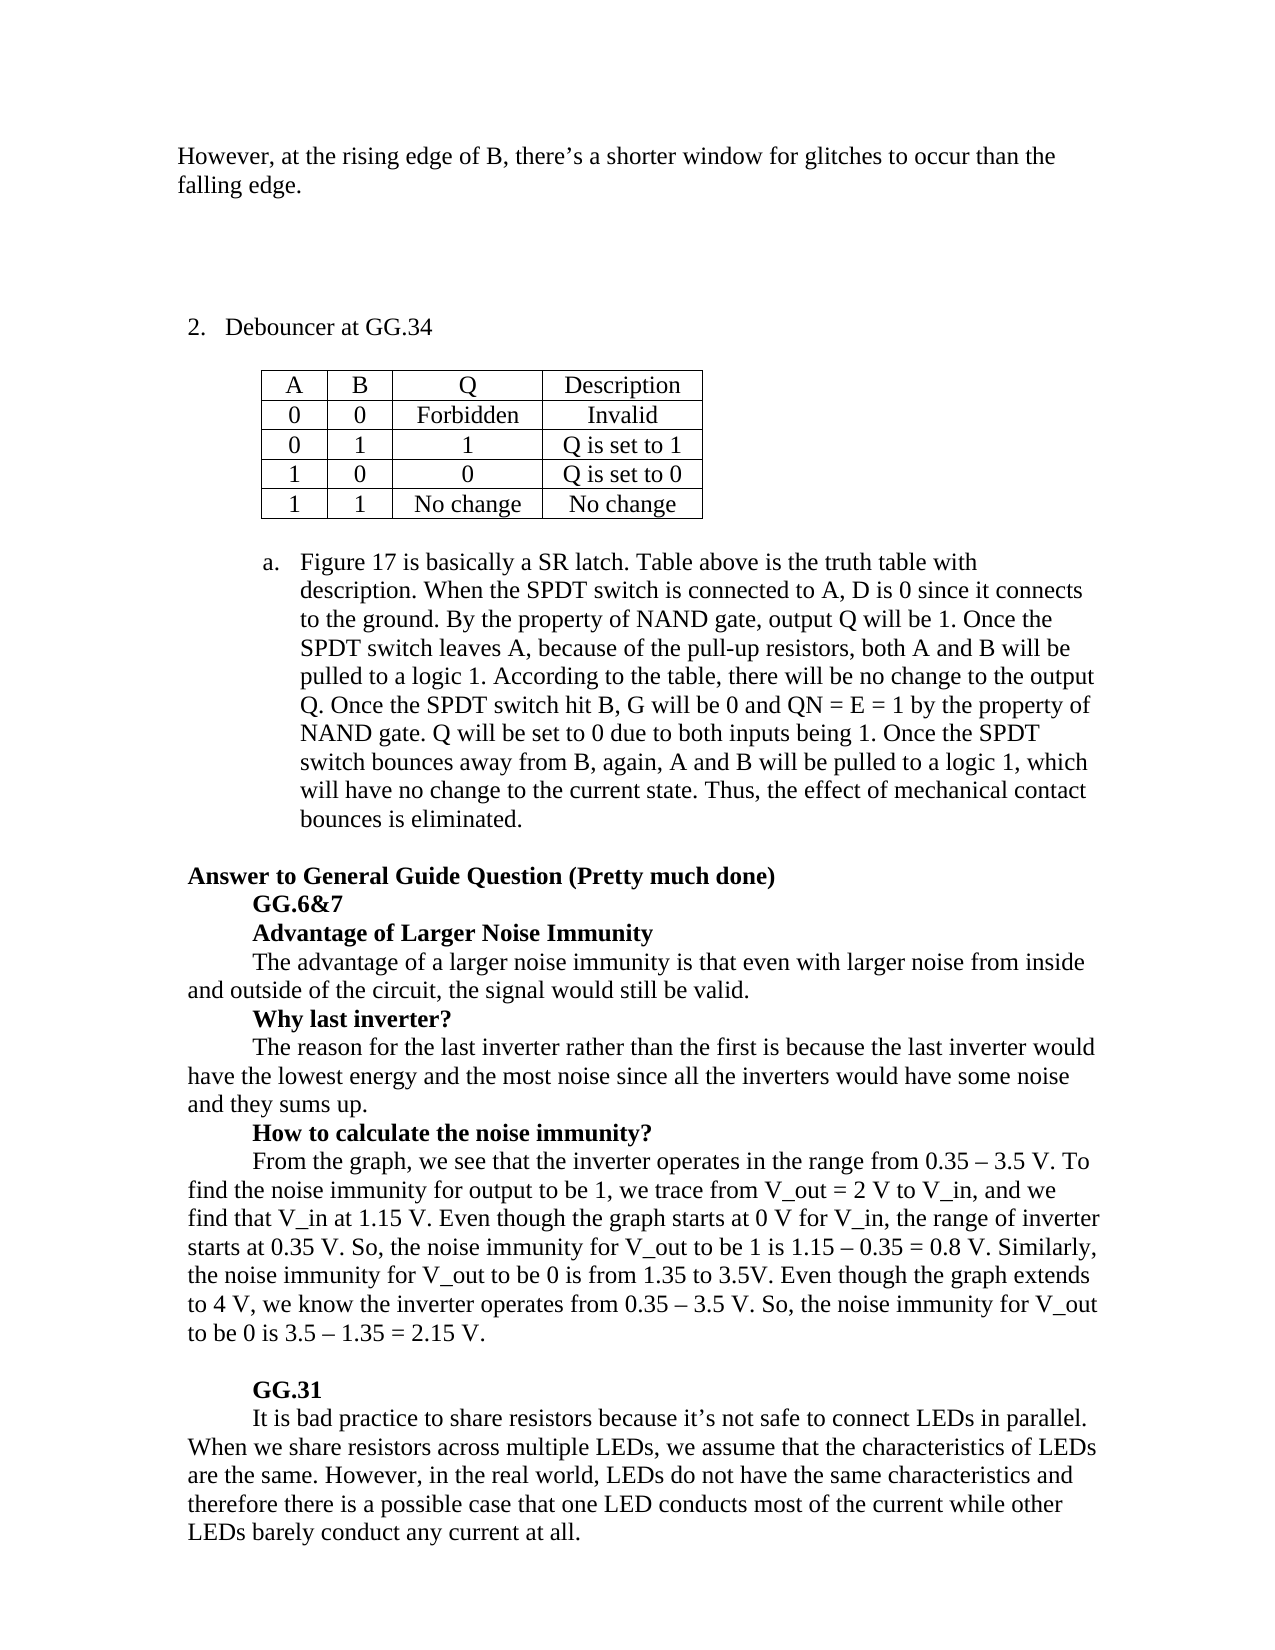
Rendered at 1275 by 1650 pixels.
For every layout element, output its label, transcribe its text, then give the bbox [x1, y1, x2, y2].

table_cell Invalid [543, 401, 702, 429]
table_cell No change [393, 489, 542, 518]
table_header Q [393, 371, 542, 399]
table_cell No change [543, 489, 702, 518]
table_cell 0 [393, 460, 542, 488]
text GG.6&7 [187, 890, 1100, 918]
table_cell 1 [328, 489, 392, 518]
text How to calculate the noise immunity? [187, 1118, 1100, 1147]
table_cell 1 [393, 430, 542, 459]
table_cell 0 [328, 460, 392, 488]
text It is bad practice to share resistors because it’s not safe to connect LEDs in parallel. When we share resistors across multiple LEDs, we assume that the characteristics of LEDs are the same. However, in the real world, LEDs do not have the same characteristics and therefore there is a possible case that one LED conducts most of the current while other LEDs barely conduct any current at all. [187, 1404, 1100, 1546]
table_cell Forbidden [393, 401, 542, 429]
table_cell Q is set to 1 [543, 430, 702, 459]
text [177, 142, 1100, 199]
text The advantage of a larger noise immunity is that even with larger noise from inside and outside of the circuit, the signal would still be valid. [187, 947, 1100, 1004]
text Advantage of Larger Noise Immunity [187, 918, 1100, 947]
list Figure 17 is basically a SR latch. Table above is the truth table with description. When the SPDT switch is connected to A, D is 0 since it connects to the ground. By the property of NAND gate, output Q will be 1. Once the SPDT switch leaves A, because of the pull-up resistors, both A and B will be pulled to a logic 1. According to the table, there will be no change to the output Q. Once the SPDT switch hit B, G will be 0 and QN = E = 1 by the property of NAND gate. Q will be set to 0 due to both inputs being 1. Once the SPDT switch bounces away from B, again, A and B will be pulled to a logic 1, which will have no change to the current state. Thus, the effect of mechanical contact bounces is eliminated. [262, 547, 1100, 833]
table_cell 1 [262, 460, 327, 488]
table_header B [328, 371, 392, 399]
table_header Description [543, 371, 702, 399]
text Answer to General Guide Question (Pretty much done) [187, 861, 1100, 890]
text From the graph, we see that the inverter operates in the range from 0.35 – 3.5 V. To find the noise immunity for output to be 1, we trace from V_out = 2 V to V_in, and we find that V_in at 1.15 V. Even though the graph starts at 0 V for V_in, the range of inverter starts at 0.35 V. So, the noise immunity for V_out to be 1 is 1.15 – 0.35 = 0.8 V. Similarly, the noise immunity for V_out to be 0 is from 1.35 to 3.5V. Even though the graph extends to 4 V, we know the inverter operates from 0.35 – 3.5 V. So, the noise immunity for V_out to be 0 is 3.5 – 1.35 = 2.15 V. [187, 1147, 1100, 1347]
table_cell 1 [328, 430, 392, 459]
text Why last inverter? [187, 1004, 1100, 1033]
text GG.31 [187, 1375, 1100, 1404]
table_header A [262, 371, 327, 399]
list Debouncer at GG.34 [187, 313, 1100, 341]
table_cell 0 [262, 401, 327, 429]
table_cell 0 [328, 401, 392, 429]
table_cell 0 [262, 430, 327, 459]
table_cell 1 [262, 489, 327, 518]
text The reason for the last inverter rather than the first is because the last inverter would have the lowest energy and the most noise since all the inverters would have some noise and they sums up. [187, 1033, 1100, 1118]
table_cell Q is set to 0 [543, 460, 702, 488]
